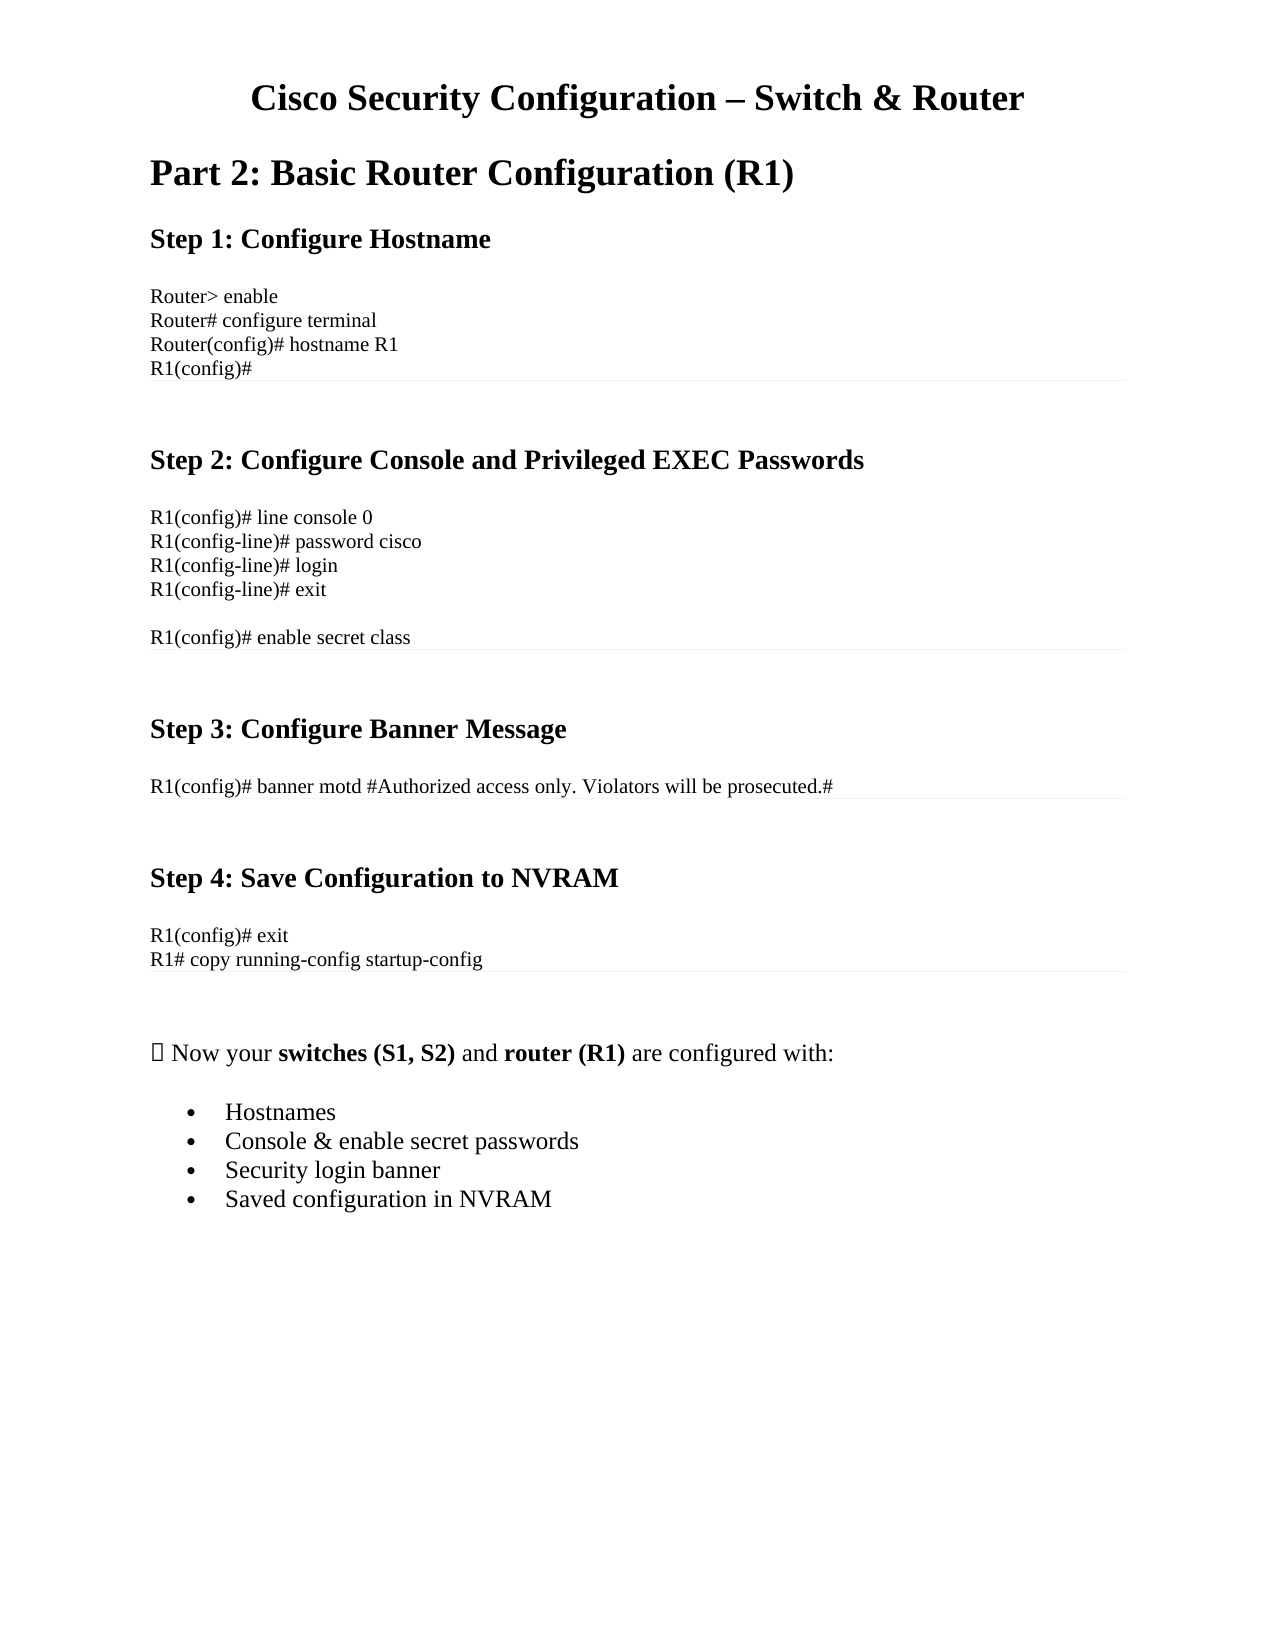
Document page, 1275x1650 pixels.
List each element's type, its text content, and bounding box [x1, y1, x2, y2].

list Console & enable secret passwords [187, 1126, 1125, 1155]
text Router(config)# hostname R1 [150, 332, 1125, 356]
list Saved configuration in NVRAM [187, 1184, 1125, 1212]
text R1(config)# [150, 356, 1125, 380]
text Step 2: Configure Console and Privileged EXEC Passwords [150, 443, 1125, 476]
text R1(config-line)# login [150, 553, 1125, 577]
list Hostnames [187, 1097, 1125, 1126]
text Step 3: Configure Banner Message [150, 712, 1125, 745]
text R1(config)# exit [150, 923, 1125, 947]
list Security login banner [187, 1155, 1125, 1184]
text ✅ Now your switches (S1, S2) and router (R1) are configured with: [150, 1034, 1125, 1068]
text Router# configure terminal [150, 308, 1125, 332]
text Step 4: Save Configuration to NVRAM [150, 861, 1125, 894]
text Part 2: Basic Router Configuration (R1) [150, 150, 1125, 193]
text Step 1: Configure Hostname [150, 222, 1125, 255]
text R1(config)# line console 0 [150, 505, 1125, 529]
text R1(config)# banner motd #Authorized access only. Violators will be prosecuted.# [150, 774, 1125, 798]
text R1(config)# enable secret class [150, 625, 1125, 649]
text Router> enable [150, 284, 1125, 308]
text R1(config-line)# password cisco [150, 529, 1125, 553]
text R1(config-line)# exit [150, 577, 1125, 601]
text R1# copy running-config startup-config [150, 947, 1125, 971]
